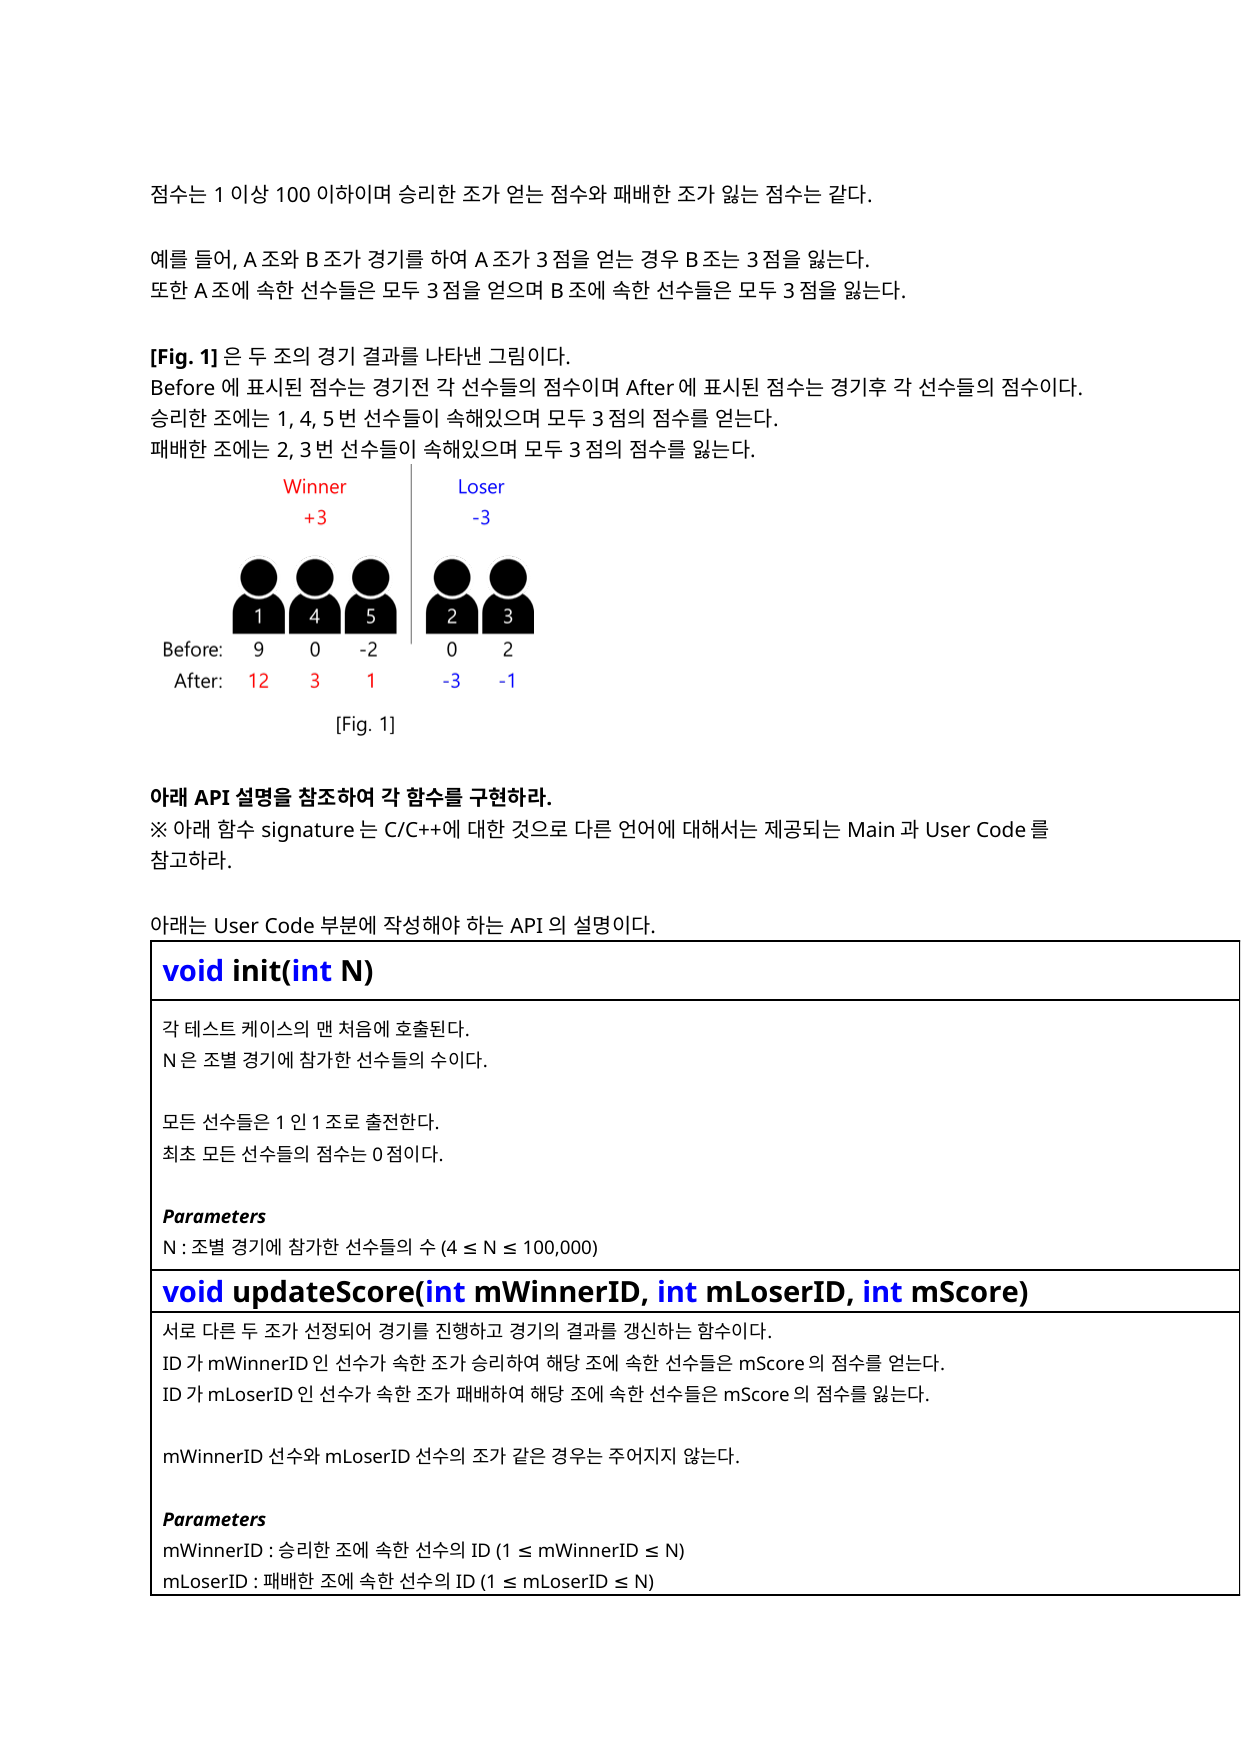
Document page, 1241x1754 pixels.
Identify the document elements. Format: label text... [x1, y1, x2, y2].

table_cell void updateScore(int mWinnerID, int mLoserID, int mScore) [152, 1271, 1239, 1311]
text 아래 API 설명을 참조하여 각 함수를 구현하라. [150, 781, 1090, 812]
text 또한 A조에 속한 선수들은 모두 3점을 얻으며 B조에 속한 선수들은 모두 3점을 잃는다. [150, 274, 1090, 305]
text 예를 들어, A조와 B조가 경기를 하여 A조가 3점을 얻는 경우 B조는 3점을 잃는다. [150, 242, 1090, 274]
text Before 에 표시된 점수는 경기전 각 선수들의 점수이며 After에 표시된 점수는 경기후 각 선수들의 점수이다. [150, 370, 1090, 402]
table_header void init(int N) [152, 942, 1239, 999]
text 승리한 조에는 1, 4, 5번 선수들이 속해있으며 모두 3점의 점수를 얻는다. [150, 402, 1090, 433]
text ※ 아래 함수 signature는 C/C++에 대한 것으로 다른 언어에 대해서는 제공되는 Main과 User Code를 참고하라. [150, 812, 1090, 874]
text 아래는 User Code 부분에 작성해야 하는 API 의 설명이다. [150, 908, 1090, 940]
text [Fig. 1] 은 두 조의 경기 결과를 나타낸 그림이다. [150, 339, 1090, 370]
picture [150, 464, 534, 747]
table_cell 각 테스트 케이스의 맨 처음에 호출된다. N은 조별 경기에 참가한 선수들의 수이다. 모든 선수들은 1인 1조로 출전한다. 최초 모든 선수들의 점수는 0점이다. Parameters N : 조별 경기에 참가한 선수들의 수 (4 ≤ N ≤ 100,000) [152, 1001, 1239, 1269]
text 패배한 조에는 2, 3번 선수들이 속해있으며 모두 3점의 점수를 잃는다. [150, 433, 1090, 464]
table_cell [152, 1313, 1239, 1594]
text 점수는 1 이상 100 이하이며 승리한 조가 얻는 점수와 패배한 조가 잃는 점수는 같다. [150, 177, 1090, 208]
